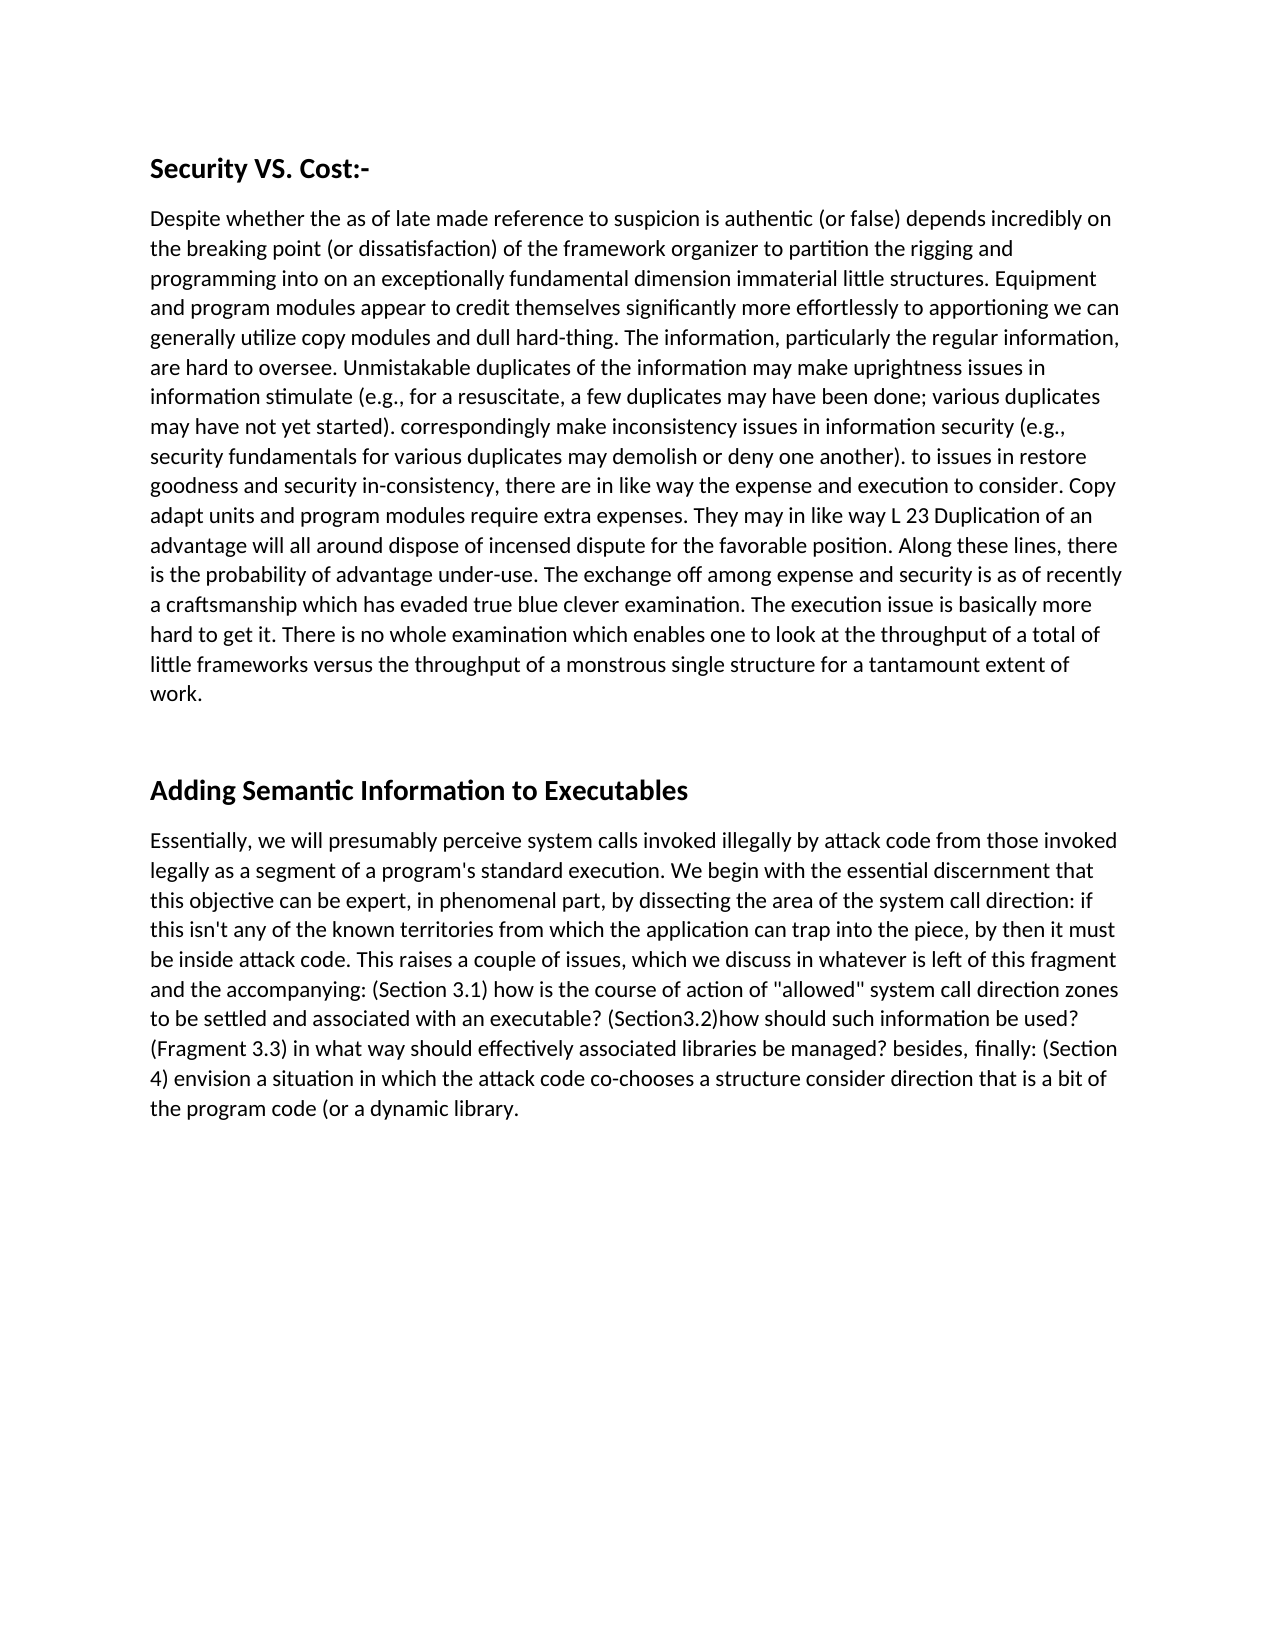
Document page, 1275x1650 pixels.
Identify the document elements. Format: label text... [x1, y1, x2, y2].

text Security VS. Cost:- [150, 150, 1125, 186]
text Despite whether the as of late made reference to suspicion is authentic (or false) depends incredibly on the breaking point (or dissatisfaction) of the framework organizer to partition the rigging and programming into on an exceptionally fundamental dimension immaterial little structures. Equipment and program modules appear to credit themselves significantly more effortlessly to apportioning we can generally utilize copy modules and dull hard-thing. The information, particularly the regular information, are hard to oversee. Unmistakable duplicates of the information may make uprightness issues in information stimulate (e.g., for a resuscitate, a few duplicates may have been done; various duplicates may have not yet started). correspondingly make inconsistency issues in information security (e.g., security fundamentals for various duplicates may demolish or deny one another). to issues in restore goodness and security in-consistency, there are in like way the expense and execution to consider. Copy adapt units and program modules require extra expenses. They may in like way L 23 Duplication of an advantage will all around dispose of incensed dispute for the favorable position. Along these lines, there is the probability of advantage under-use. The exchange off among expense and security is as of recently a craftsmanship which has evaded true blue clever examination. The execution issue is basically more hard to get it. There is no whole examination which enables one to look at the throughput of a total of little frameworks versus the throughput of a monstrous single structure for a tantamount extent of work. [150, 204, 1125, 707]
text Essentially, we will presumably perceive system calls invoked illegally by attack code from those invoked legally as a segment of a program's standard execution. We begin with the essential discernment that this objective can be expert, in phenomenal part, by dissecting the area of the system call direction: if this isn't any of the known territories from which the application can trap into the piece, by then it must be inside attack code. This raises a couple of issues, which we discuss in whatever is left of this fragment and the accompanying: (Section 3.1) how is the course of action of "allowed" system call direction zones to be settled and associated with an executable? (Section3.2)how should such information be used? (Fragment 3.3) in what way should effectively associated libraries be managed? besides, ﬁnally: (Section 4) envision a situation in which the attack code co-chooses a structure consider direction that is a bit of the program code (or a dynamic library. [150, 826, 1125, 1122]
text Adding Semantic Information to Executables [150, 772, 1125, 808]
